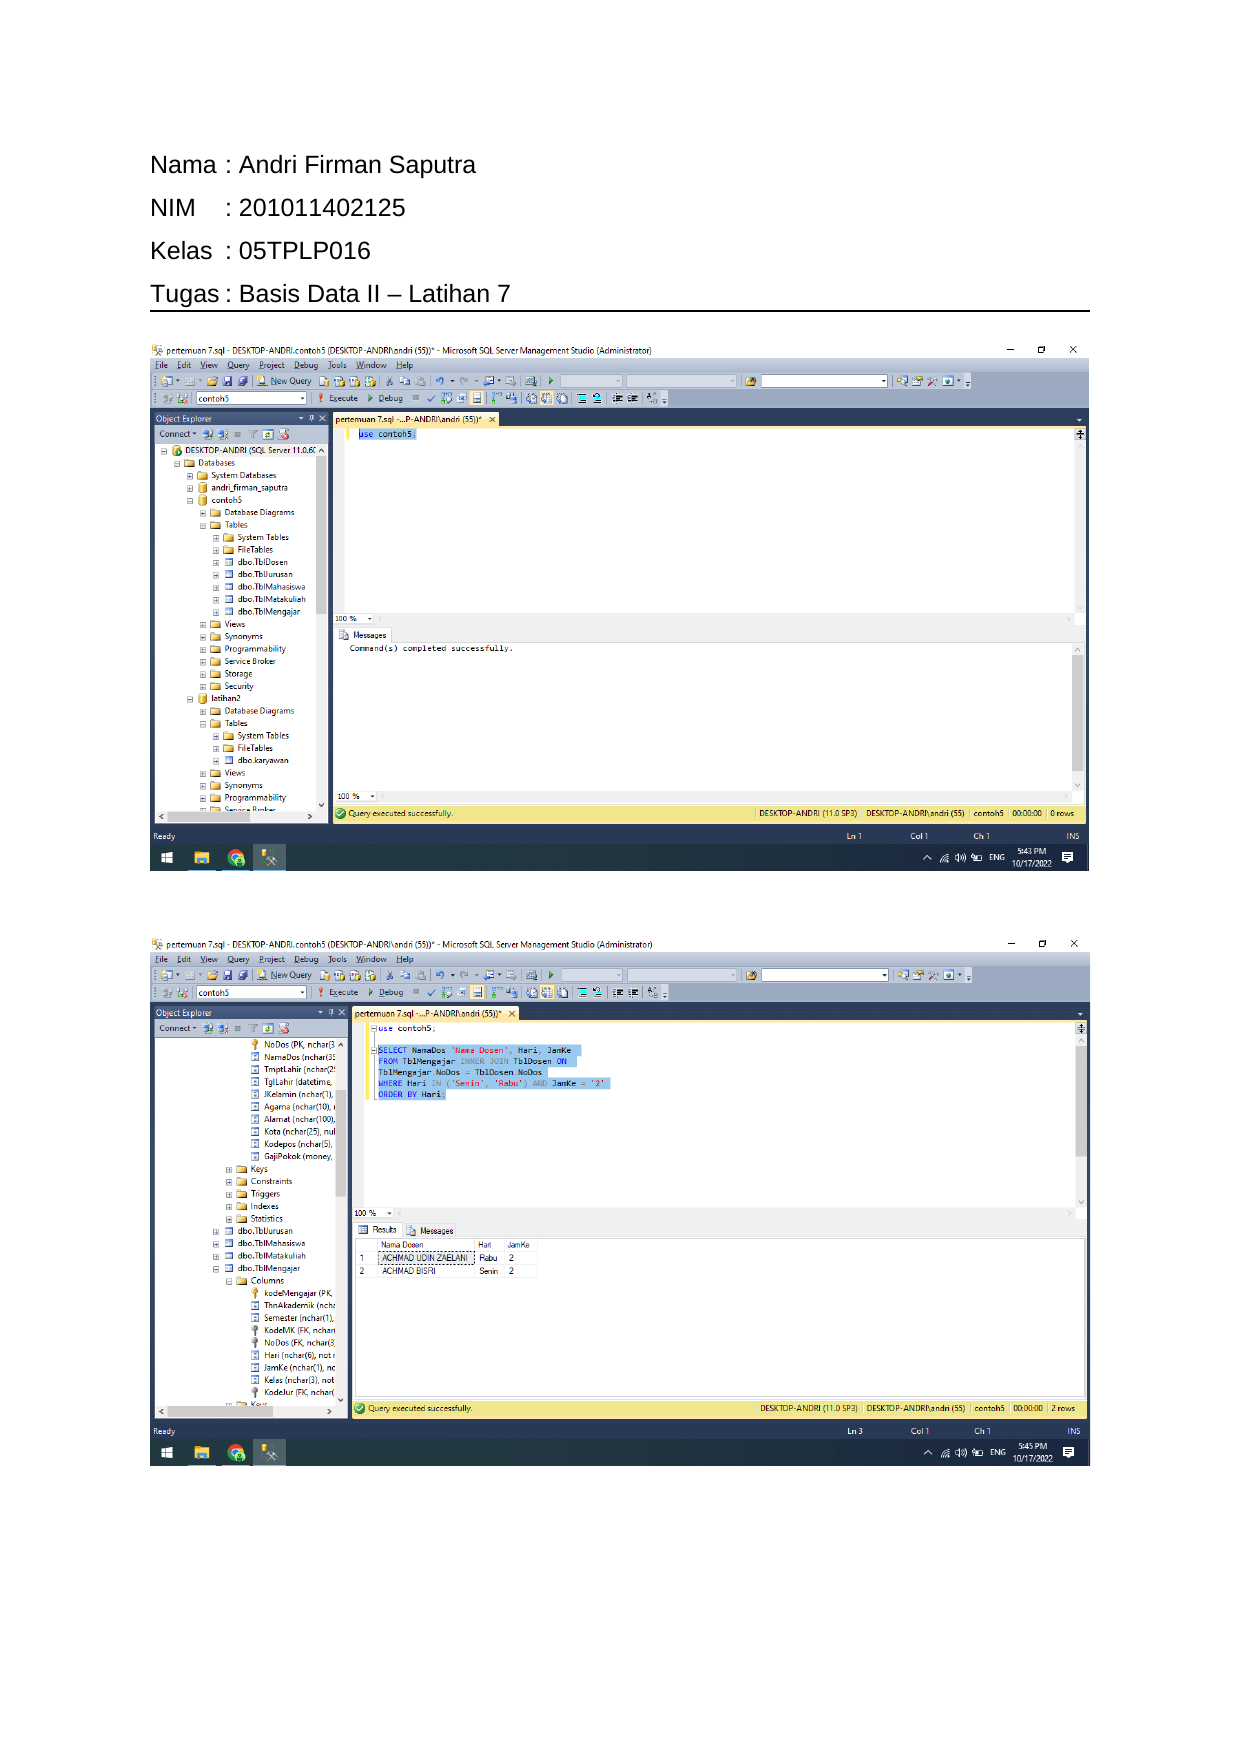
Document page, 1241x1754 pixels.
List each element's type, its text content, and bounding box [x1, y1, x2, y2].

text Nama : Andri Firman Saputra NIM : 201011402125 Kelas : 05TPLP016 Tugas : Basis Data II – Latihan 7 [150, 150, 1090, 310]
picture [150, 936, 1091, 1466]
picture [150, 342, 1089, 871]
